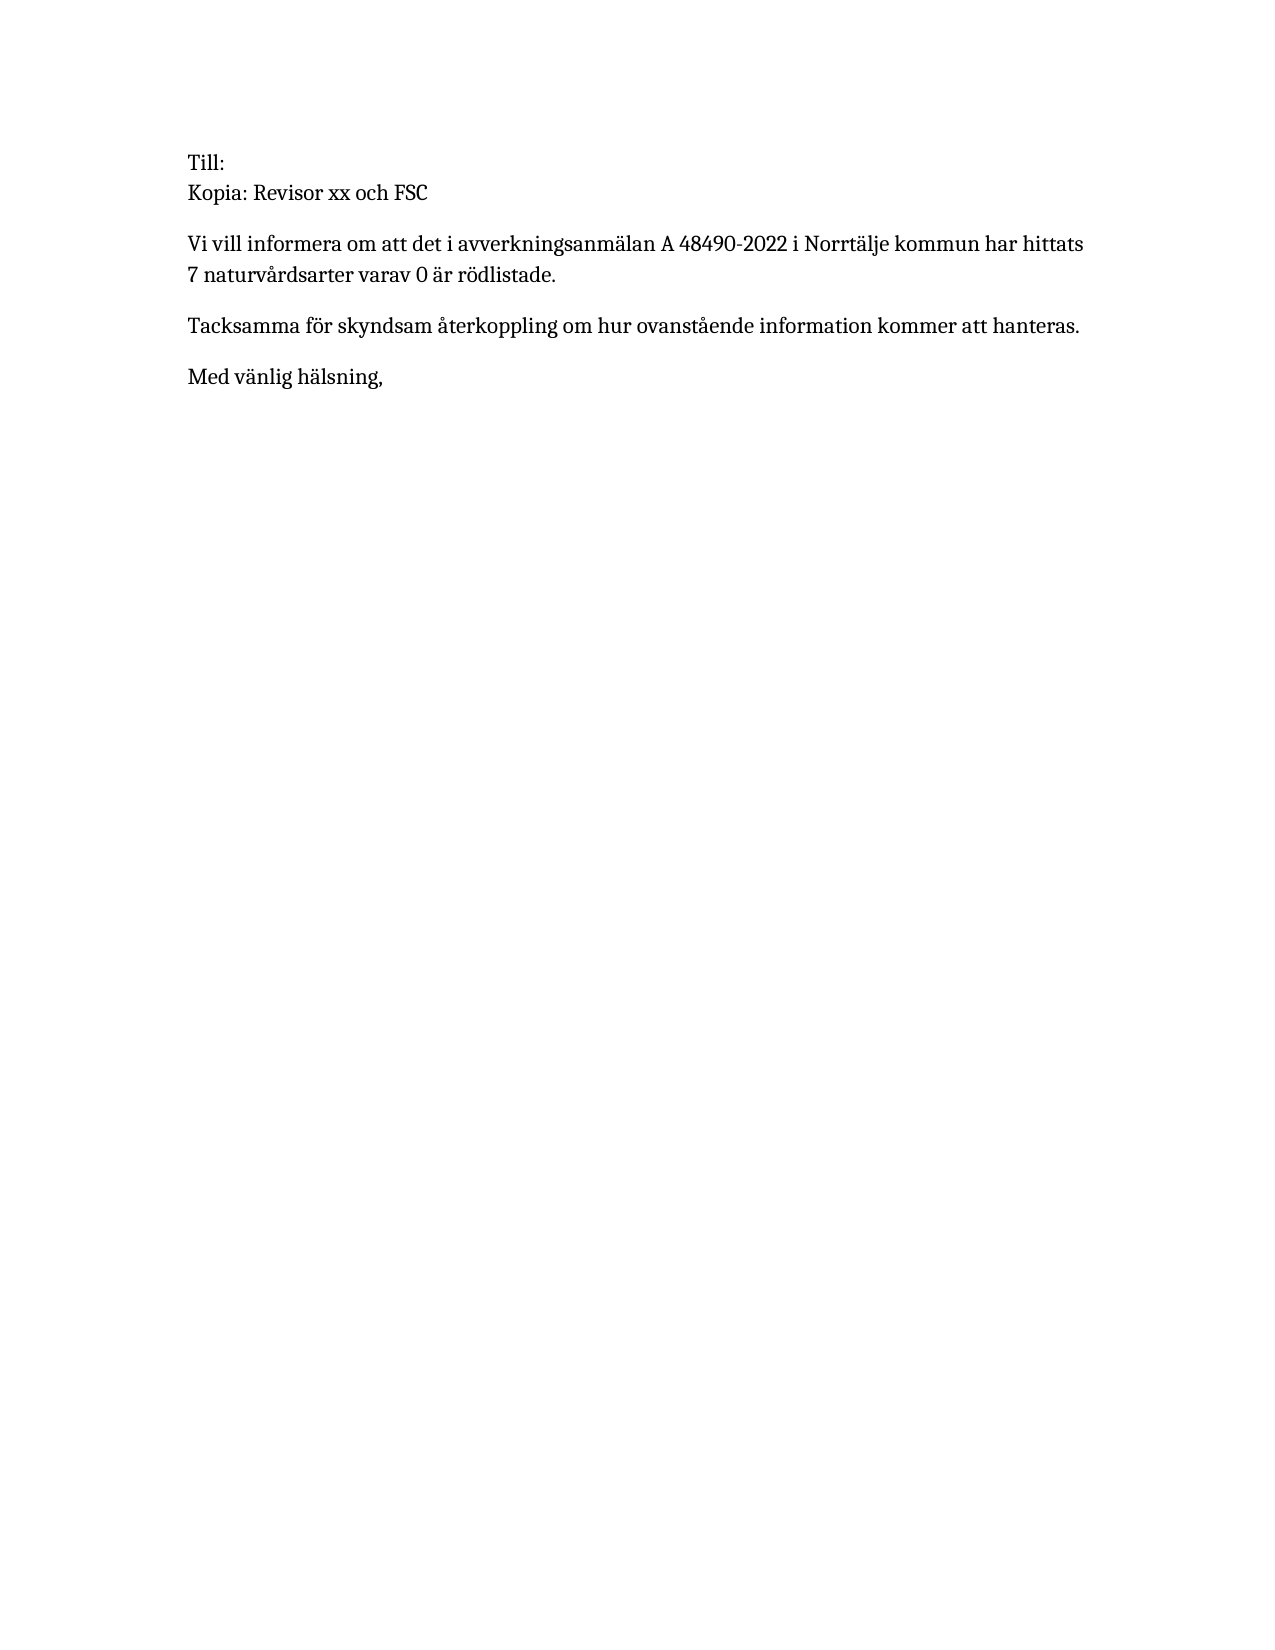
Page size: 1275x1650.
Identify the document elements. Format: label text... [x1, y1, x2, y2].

text Tacksamma för skyndsam återkoppling om hur ovanstående information kommer att hanteras. [187, 312, 1087, 339]
text Med vänlig hälsning, [187, 363, 1087, 420]
text Vi vill informera om att det i avverkningsanmälan A 48490-2022 i Norrtälje kommun har hittats 7 naturvårdsarter varav 0 är rödlistade. [187, 231, 1087, 288]
text Till: Kopia: Revisor xx och FSC [187, 150, 1087, 207]
